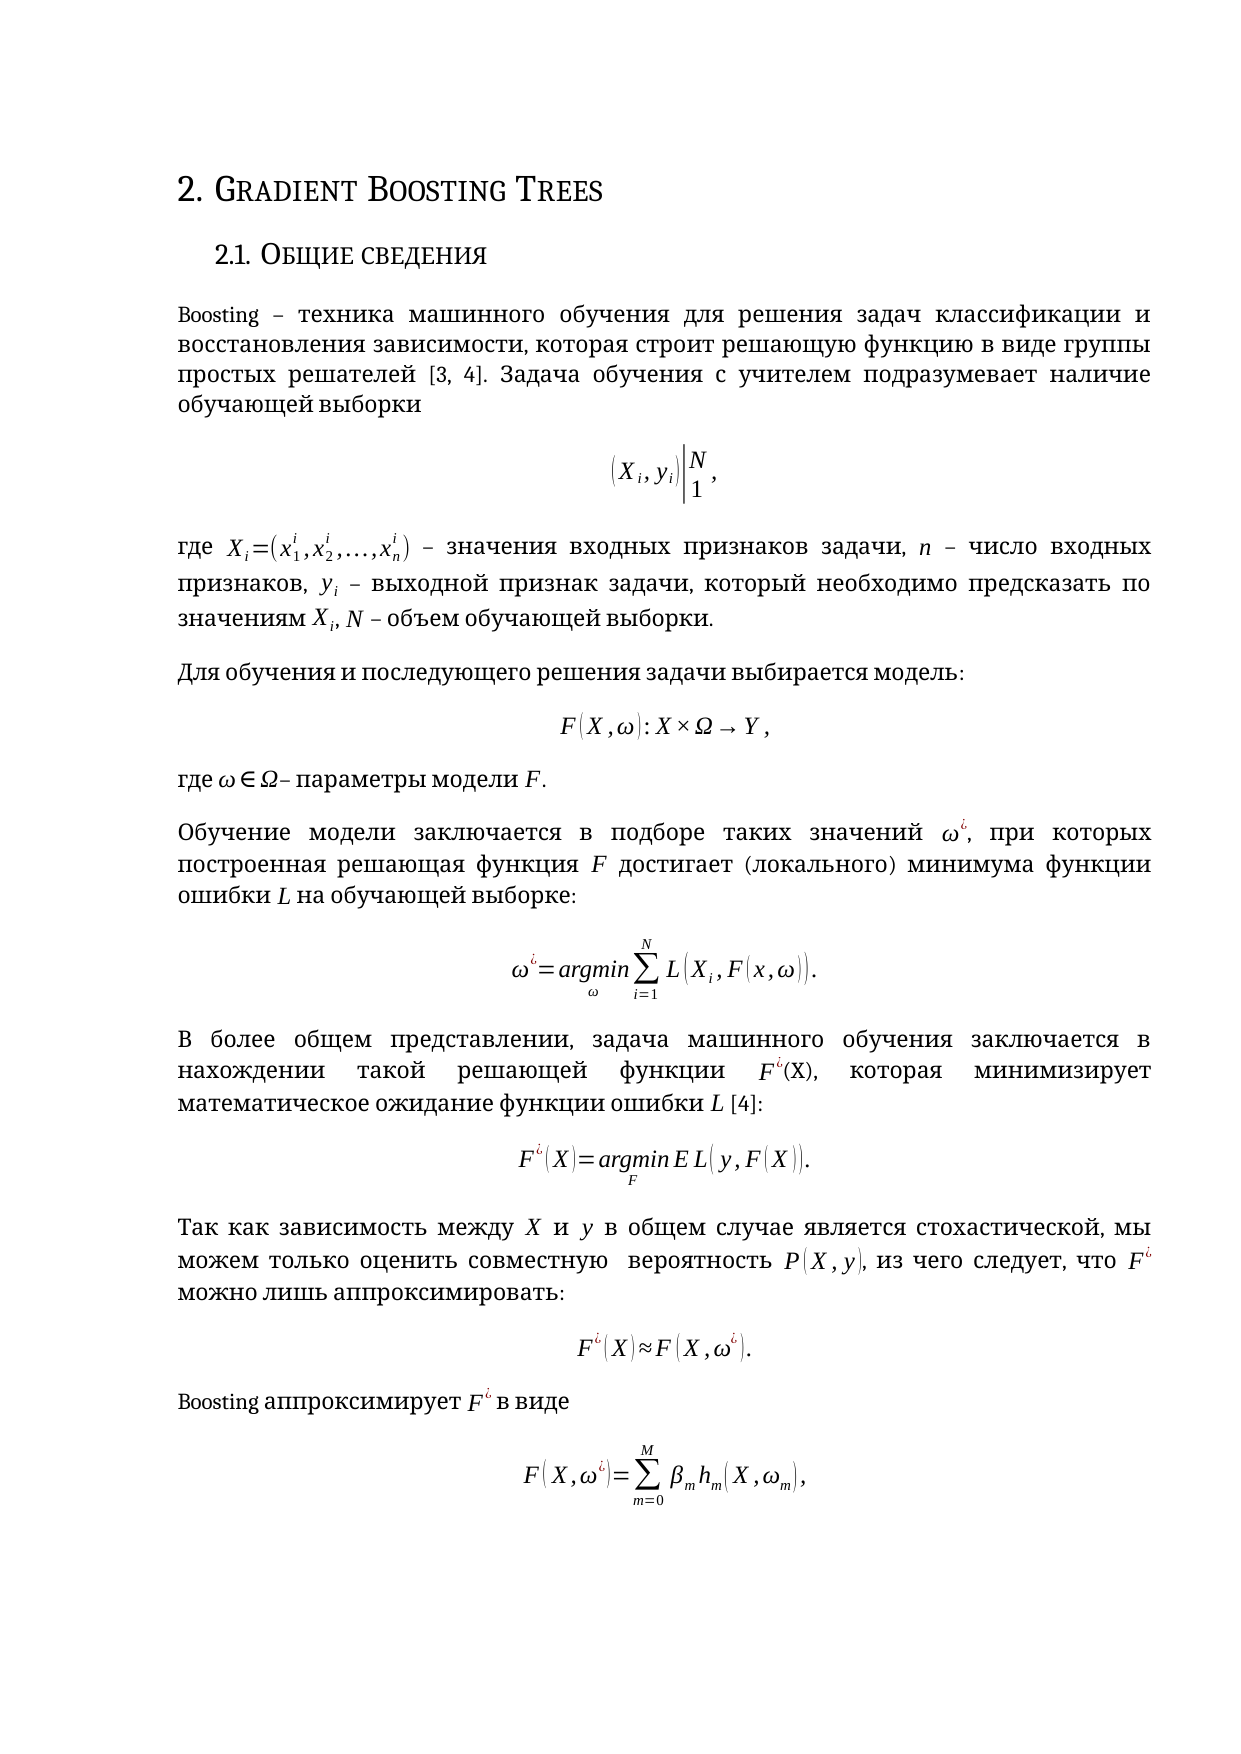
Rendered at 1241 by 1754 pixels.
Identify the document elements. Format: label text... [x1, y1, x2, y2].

subtitle Общие сведения [215, 238, 1152, 272]
text где – параметры модели . [177, 766, 1152, 794]
text В более общем представлении, задача машинного обучения заключается в нахождении такой решающей функции (X), которая минимизирует математическое ожидание функции ошибки [4]: [177, 1027, 1152, 1117]
text Так как зависимость между и в общем случае является стохастической, мы можем только оценить совместную вероятность , из чего следует, что можно лишь аппроксимировать: [177, 1214, 1152, 1306]
text Boosting – техника машинного обучения для решения задач классификации и восстановления зависимости, которая строит решающую функцию в виде группы простых решателей [3, 4]. Задача обучения с учителем подразумевает наличие обучающей выборки [177, 301, 1152, 418]
text Для обучения и последующего решения задачи выбирается модель: [177, 660, 1152, 686]
text где – значения входных признаков задачи, – число входных признаков, – выходной признак задачи, который необходимо предсказать по значениям , – объем обучающей выборки. [177, 530, 1152, 635]
subtitle Gradient Boosting Trees [177, 168, 1152, 211]
text Обучение модели заключается в подборе таких значений , при которых построенная решающая функция достигает (локального) минимума функции ошибки на обучающей выборке: [177, 818, 1152, 910]
text Boosting аппроксимирует в виде [177, 1388, 1152, 1417]
